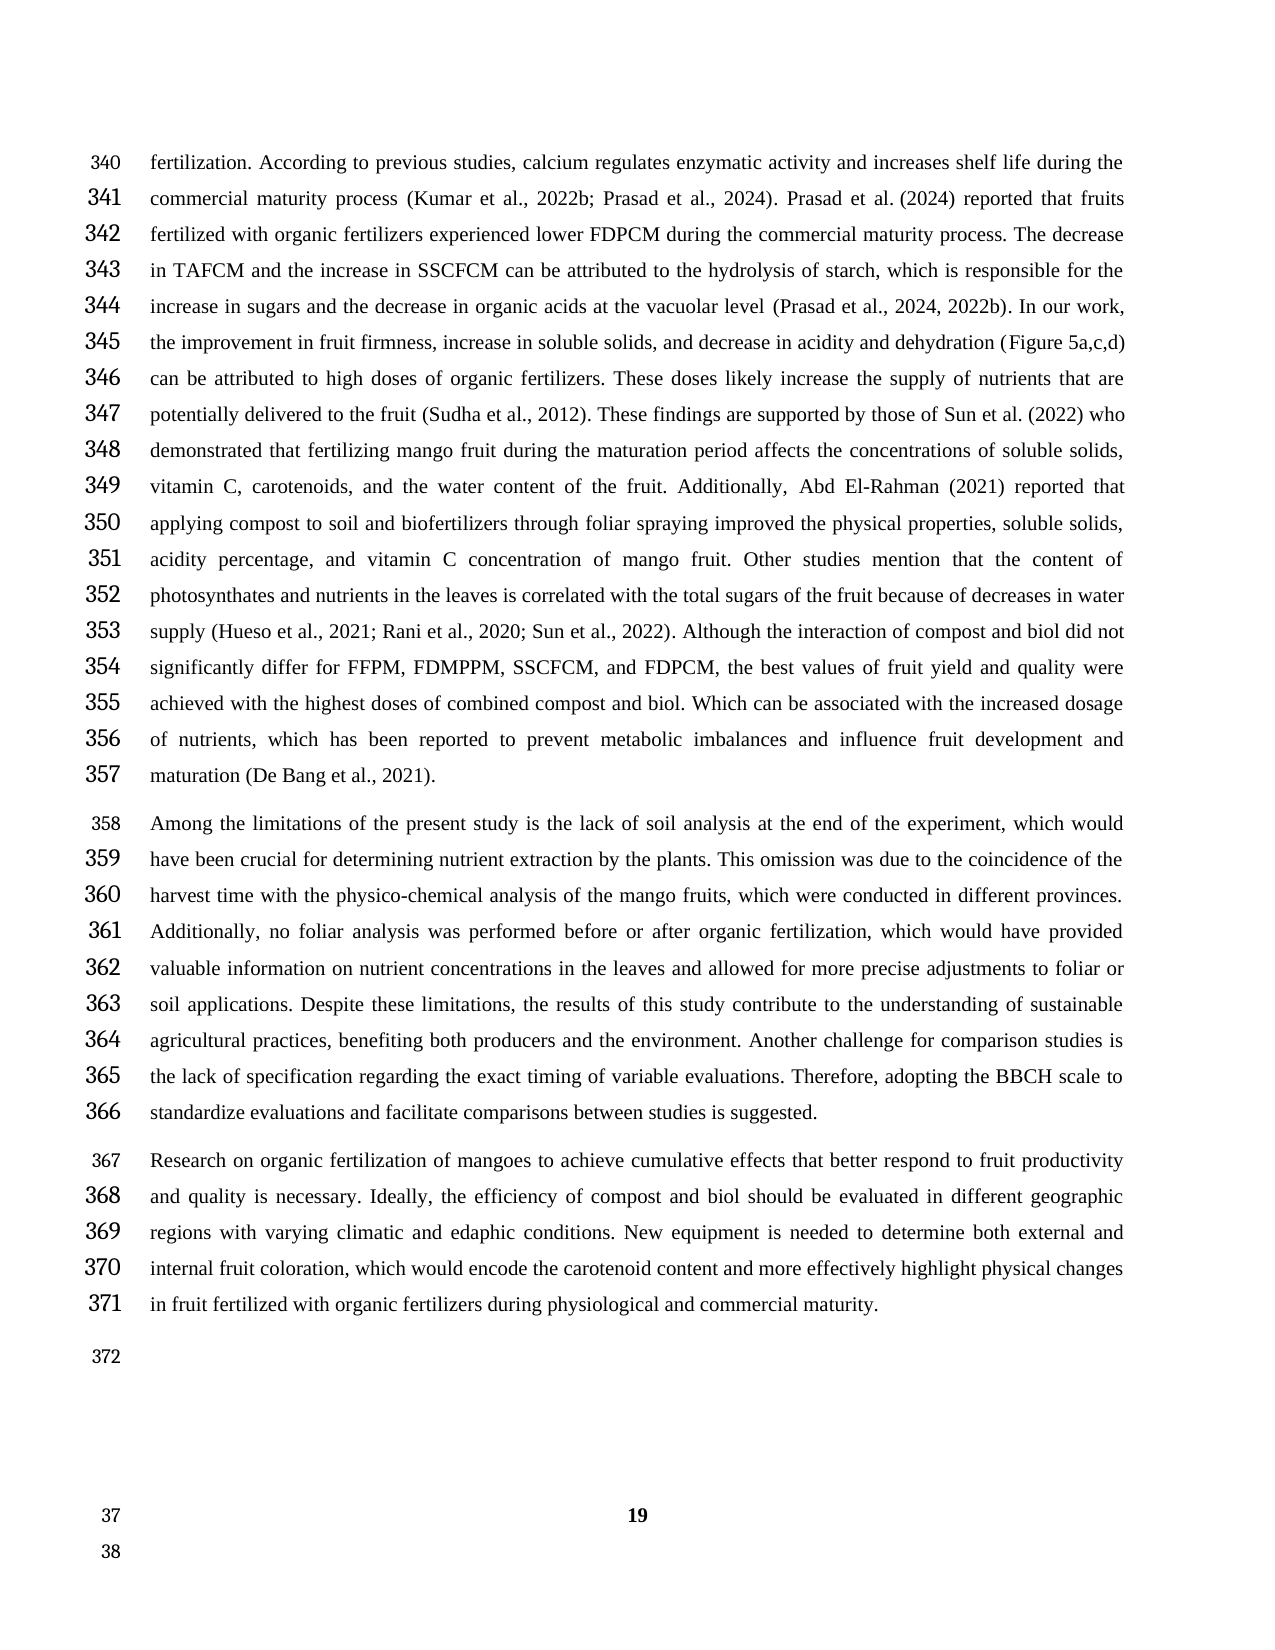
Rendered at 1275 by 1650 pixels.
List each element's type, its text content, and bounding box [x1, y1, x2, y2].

text Among the limitations of the present study is the lack of soil analysis at the end of the experiment, which would have been crucial for determining nutrient extraction by the plants. This omission was due to the coincidence of the harvest time with the physico-chemical analysis of the mango fruits, which were conducted in different provinces. Additionally, no foliar analysis was performed before or after organic fertilization, which would have provided valuable information on nutrient concentrations in the leaves and allowed for more precise adjustments to foliar or soil applications. Despite these limitations, the results of this study contribute to the understanding of sustainable agricultural practices, benefiting both producers and the environment. Another challenge for comparison studies is the lack of specification regarding the exact timing of variable evaluations. Therefore, adopting the BBCH scale to standardize evaluations and facilitate comparisons between studies is suggested. [150, 811, 1125, 1124]
text Research on organic fertilization of mangoes to achieve cumulative effects that better respond to fruit productivity and quality is necessary. Ideally, the efficiency of compost and biol should be evaluated in different geographic regions with varying climatic and edaphic conditions. New equipment is needed to determine both external and internal fruit coloration, which would encode the carotenoid content and more effectively highlight physical changes in fruit fertilized with organic fertilizers during physiological and commercial maturity. [150, 1148, 1125, 1316]
